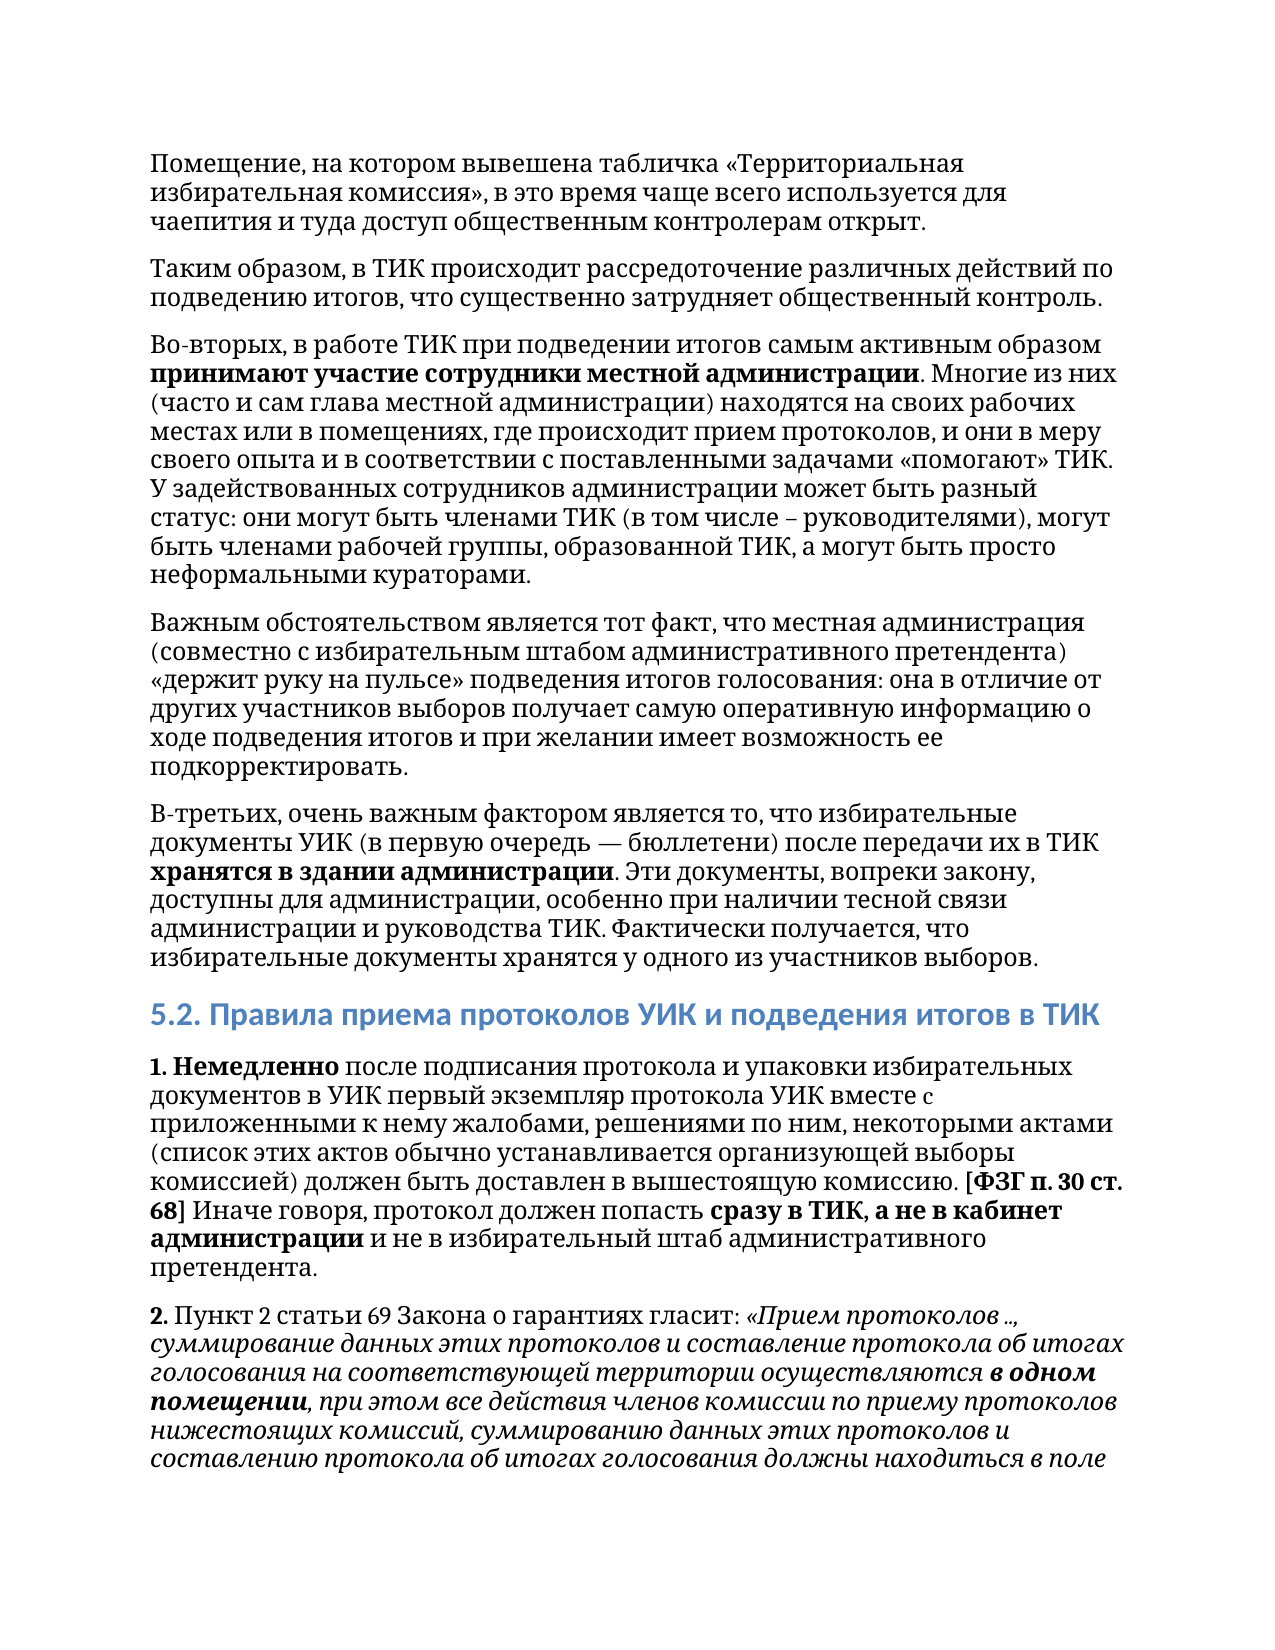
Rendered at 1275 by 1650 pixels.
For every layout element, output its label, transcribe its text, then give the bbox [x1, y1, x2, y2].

text Во-вторых, в работе ТИК при подведении итогов самым активным образом принимают участие сотрудники местной администрации. Многие из них (часто и сам глава местной администрации) находятся на своих рабочих местах или в помещениях, где происходит прием протоколов, и они в меру своего опыта и в соответствии с поставленными задачами «помогают» ТИК. У задействованных сотрудников администрации может быть разный статус: они могут быть членами ТИК (в том числе – руководителями), могут быть членами рабочей группы, образованной ТИК, а могут быть просто неформальными кураторами. [150, 331, 1125, 590]
text В-третьих, очень важным фактором является то, что избирательные документы УИК (в первую очередь — бюллетени) после передачи их в ТИК хранятся в здании администрации. Эти документы, вопреки закону, доступны для администрации, особенно при наличии тесной связи администрации и руководства ТИК. Фактически получается, что избирательные документы хранятся у одного из участников выборов. [150, 800, 1125, 972]
subtitle 5.2. Правила приема протоколов УИК и подведения итогов в ТИК [150, 993, 1125, 1034]
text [150, 1302, 1125, 1474]
text Важным обстоятельством является тот факт, что местная администрация (совместно с избирательным штабом административного претендента) «держит руку на пульсе» подведения итогов голосования: она в отличие от других участников выборов получает самую оперативную информацию о ходе подведения итогов и при желании имеет возможность ее подкорректировать. [150, 609, 1125, 781]
text 1. Немедленно после подписания протокола и упаковки избирательных документов в УИК первый экземпляр протокола УИК вместе c приложенными к нему жалобами, решениями по ним, некоторыми актами (список этих актов обычно устанавливается организующей выборы комиссией) должен быть доставлен в вышестоящую комиссию. [ФЗГ п. 30 ст. 68] Иначе говоря, протокол должен попасть сразу в ТИК, а не в кабинет администрации и не в избирательный штаб административного претендента. [150, 1053, 1125, 1283]
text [150, 150, 1125, 236]
text Таким образом, в ТИК происходит рассредоточение различных действий по подведению итогов, что существенно затрудняет общественный контроль. [150, 255, 1125, 312]
